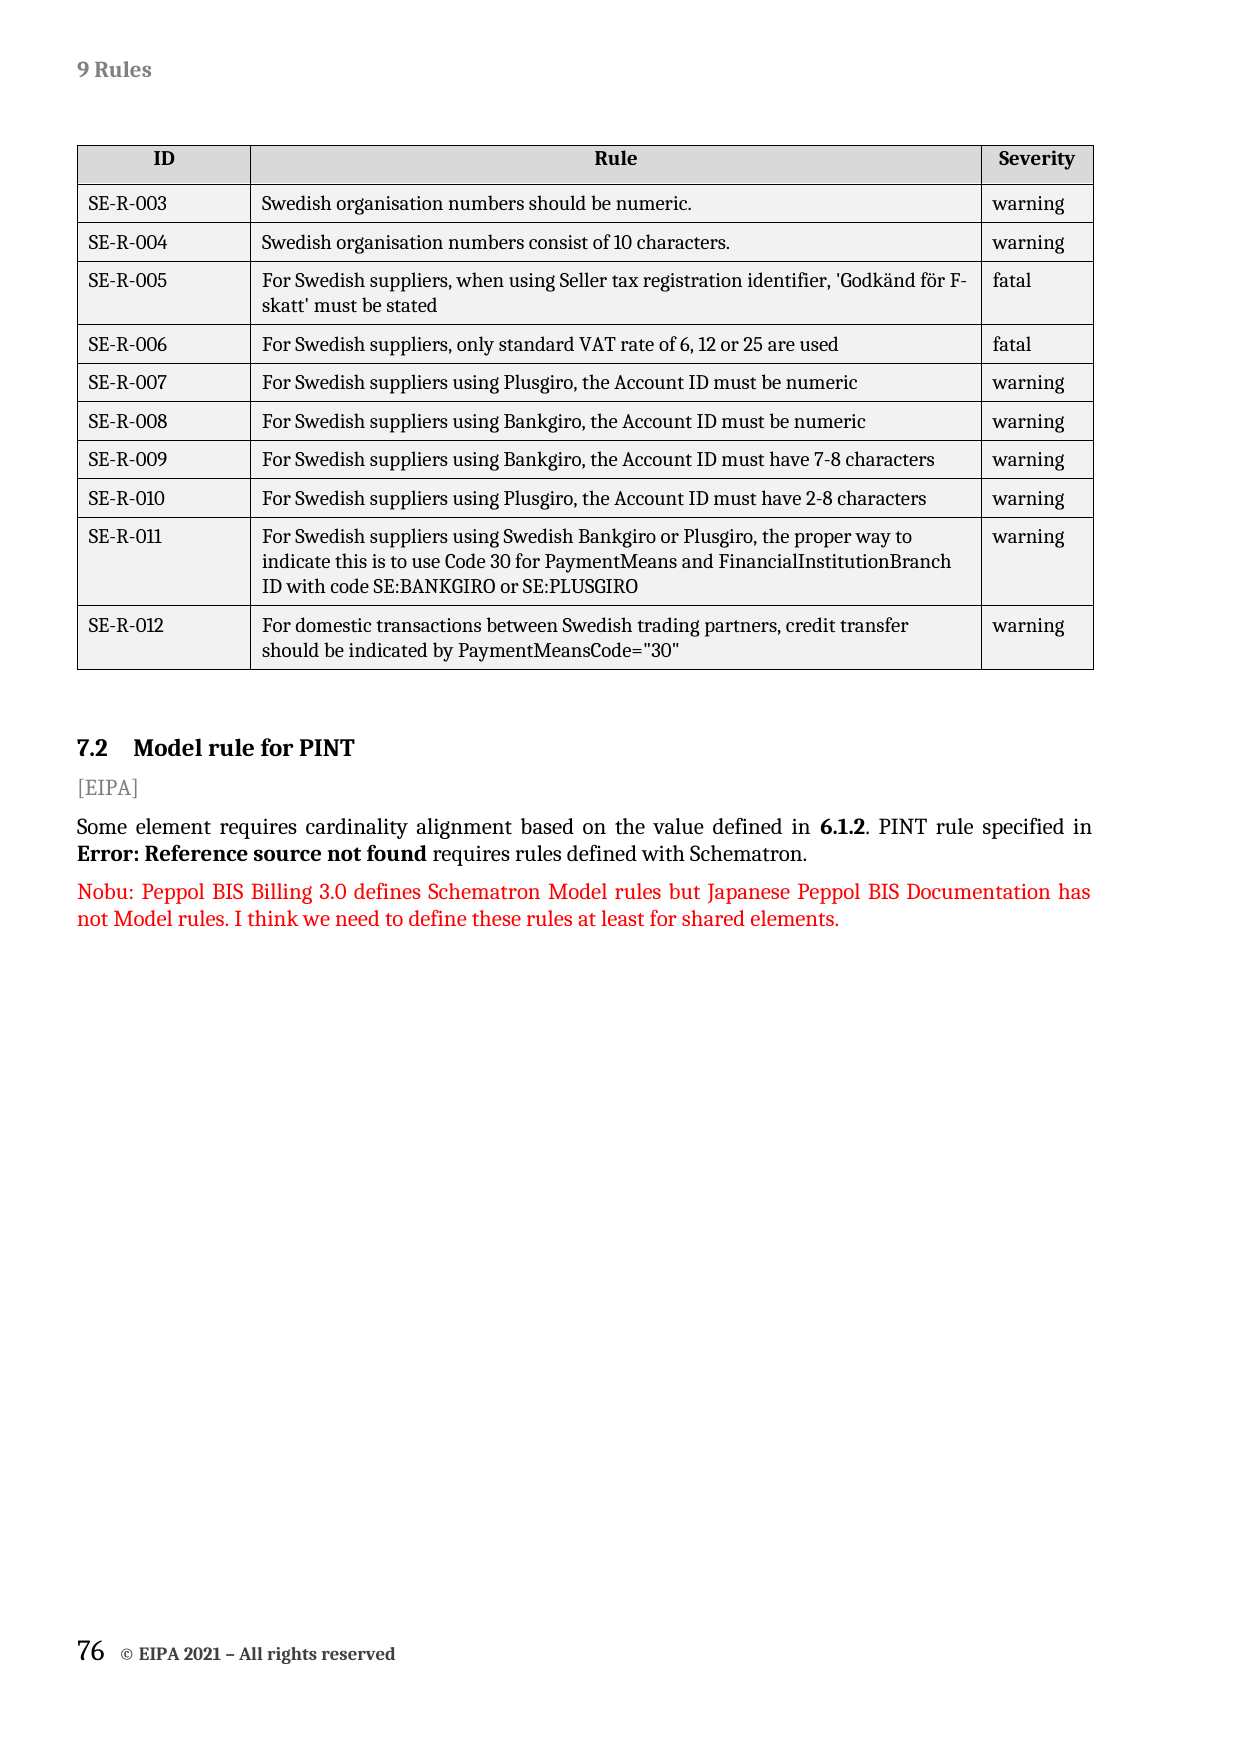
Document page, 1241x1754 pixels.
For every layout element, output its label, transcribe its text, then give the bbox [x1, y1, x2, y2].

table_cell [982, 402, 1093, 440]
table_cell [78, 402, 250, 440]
text Nobu: Peppol BIS Billing 3.0 defines Schematron Model rules but Japanese Peppol BIS Documentation has not Model rules. I think we need to define these rules at least for shared elements. [77, 879, 1092, 932]
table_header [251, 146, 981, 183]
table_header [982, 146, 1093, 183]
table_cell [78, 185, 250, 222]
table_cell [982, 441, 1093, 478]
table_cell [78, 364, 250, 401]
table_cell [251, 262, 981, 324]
text [EIPA] [77, 775, 1092, 801]
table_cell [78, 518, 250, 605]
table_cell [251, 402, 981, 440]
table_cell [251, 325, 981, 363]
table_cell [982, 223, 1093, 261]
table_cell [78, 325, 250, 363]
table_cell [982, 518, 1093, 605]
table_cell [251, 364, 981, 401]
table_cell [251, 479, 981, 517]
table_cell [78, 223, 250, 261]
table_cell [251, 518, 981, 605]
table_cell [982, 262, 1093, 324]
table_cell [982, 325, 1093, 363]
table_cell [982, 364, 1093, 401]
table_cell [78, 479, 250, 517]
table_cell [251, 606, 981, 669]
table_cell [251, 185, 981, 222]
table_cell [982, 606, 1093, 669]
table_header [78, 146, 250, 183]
subtitle Model rule for PINT [77, 734, 1092, 763]
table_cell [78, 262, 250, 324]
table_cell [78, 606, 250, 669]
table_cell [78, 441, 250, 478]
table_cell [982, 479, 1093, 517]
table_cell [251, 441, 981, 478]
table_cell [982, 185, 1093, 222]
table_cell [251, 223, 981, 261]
